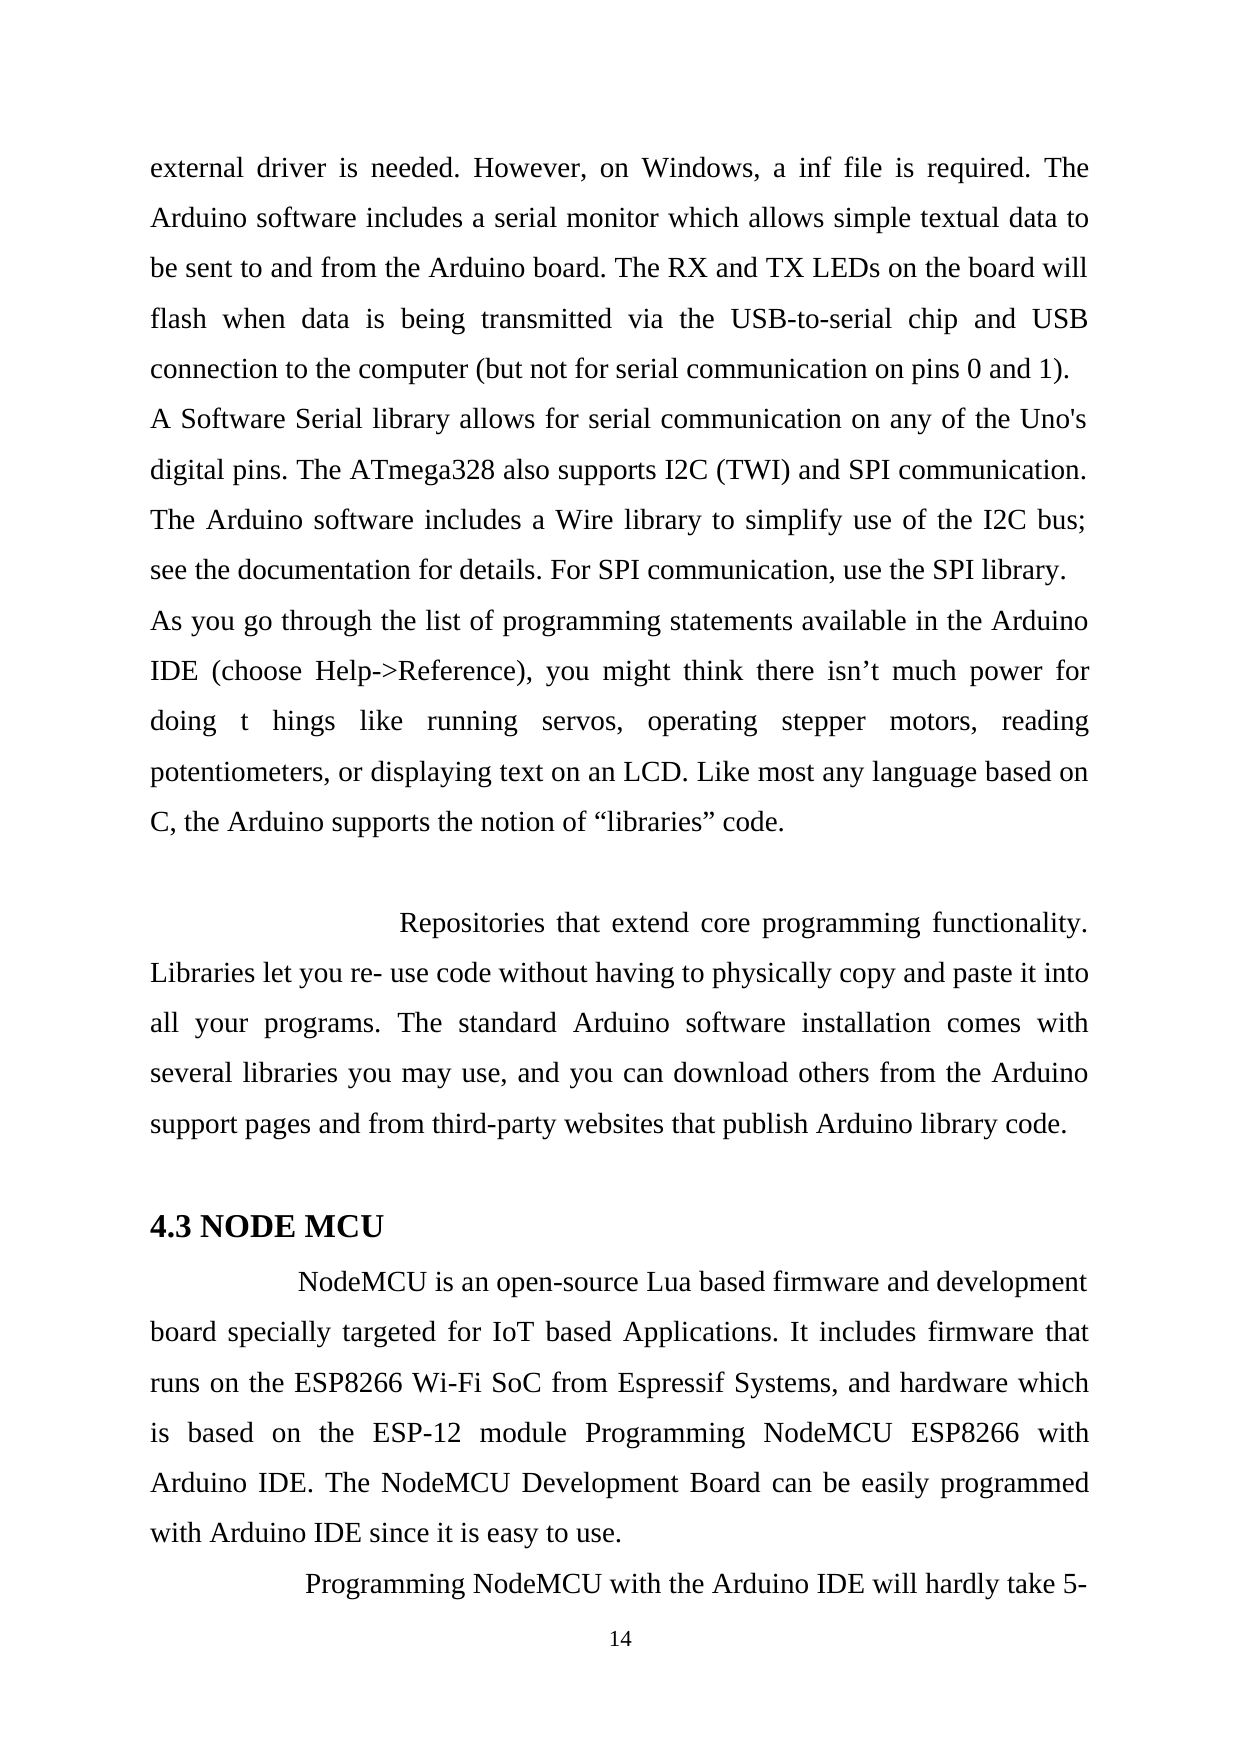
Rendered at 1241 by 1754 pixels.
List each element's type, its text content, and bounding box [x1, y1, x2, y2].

text A Software Serial library allows for serial communication on any of the Uno's digital pins. The ATmega328 also supports I2C (TWI) and SPI communication. The Arduino software includes a Wire library to simplify use of the I2C bus; see the documentation for details. For SPI communication, use the SPI library. [150, 402, 1088, 586]
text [150, 150, 1090, 385]
text As you go through the list of programming statements available in the Arduino IDE (choose Help->Reference), you might think there isn’t much power for doing t hings like running servos, operating stepper motors, reading potentiometers, or displaying text on an LCD. Like most any language based on C, the Arduino supports the notion of “libraries” code. [150, 603, 1090, 838]
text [150, 1566, 1090, 1599]
text 4.3 NODE MCU [150, 1207, 1090, 1245]
text Repositories that extend core programming functionality. Libraries let you re- use code without having to physically copy and paste it into all your programs. The standard Arduino software installation comes with several libraries you may use, and you can download others from the Arduino support pages and from third-party websites that publish Arduino library code. [150, 905, 1090, 1139]
text NodeMCU is an open-source Lua based firmware and development board specially targeted for IoT based Applications. It includes firmware that runs on the ESP8266 Wi-Fi SoC from Espressif Systems, and hardware which is based on the ESP-12 module Programming NodeMCU ESP8266 with Arduino IDE. The NodeMCU Development Board can be easily programmed with Arduino IDE since it is easy to use. [150, 1264, 1090, 1549]
